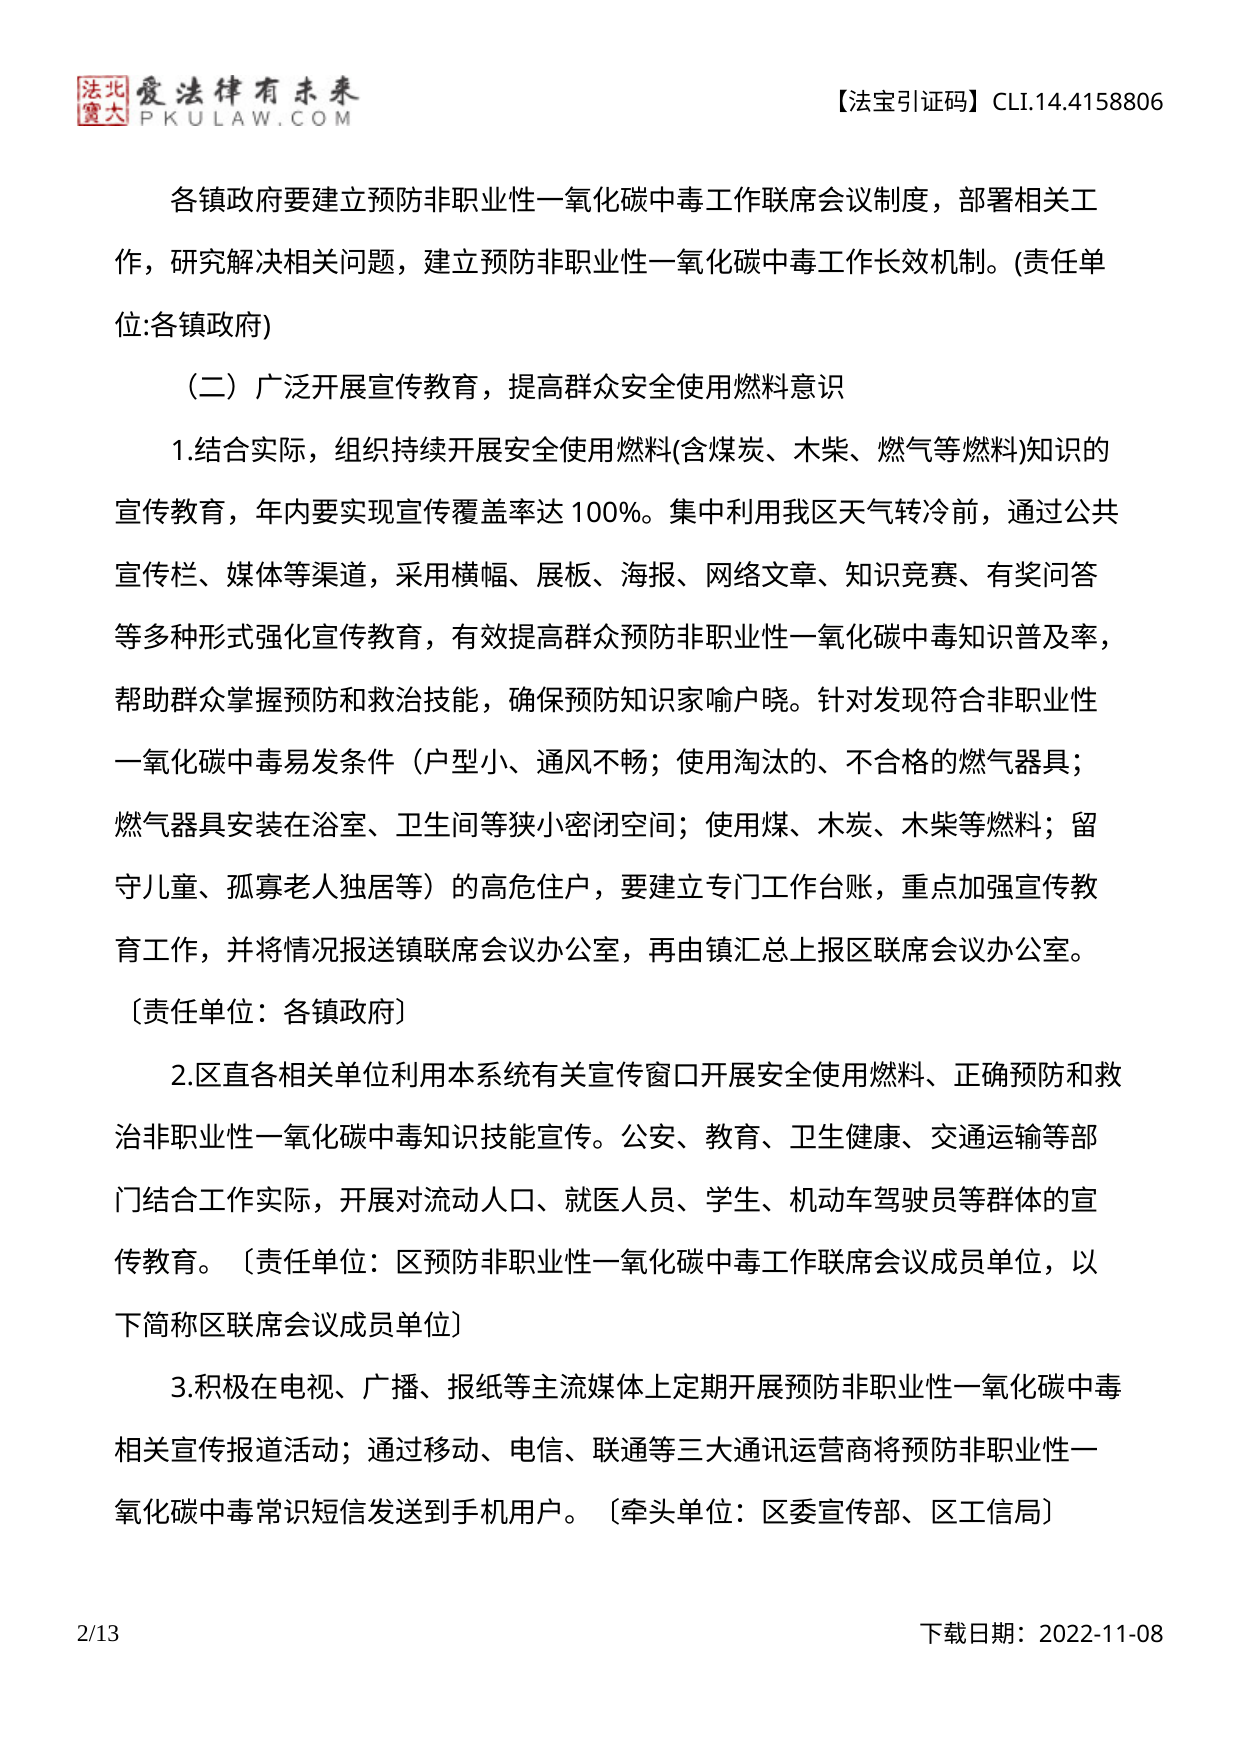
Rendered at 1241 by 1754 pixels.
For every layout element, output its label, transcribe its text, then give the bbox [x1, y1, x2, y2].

text 3.积极在电视、广播、报纸等主流媒体上定期开展预防非职业性一氧化碳中毒相关宣传报道活动；通过移动、电信、联通等三大通讯运营商将预防非职业性一氧化碳中毒常识短信发送到手机用户。〔牵头单位：区委宣传部、区工信局〕 [114, 1343, 1126, 1531]
text 2.区直各相关单位利用本系统有关宣传窗口开展安全使用燃料、正确预防和救治非职业性一氧化碳中毒知识技能宣传。公安、教育、卫生健康、交通运输等部门结合工作实际，开展对流动人口、就医人员、学生、机动车驾驶员等群体的宣传教育。〔责任单位：区预防非职业性一氧化碳中毒工作联席会议成员单位，以下简称区联席会议成员单位〕 [114, 1031, 1126, 1343]
text （二）广泛开展宣传教育，提高群众安全使用燃料意识 [114, 343, 1126, 406]
picture [76, 75, 361, 126]
text 各镇政府要建立预防非职业性一氧化碳中毒工作联席会议制度，部署相关工作，研究解决相关问题，建立预防非职业性一氧化碳中毒工作长效机制。(责任单位:各镇政府) [114, 156, 1126, 343]
text 1.结合实际，组织持续开展安全使用燃料(含煤炭、木柴、燃气等燃料)知识的宣传教育，年内要实现宣传覆盖率达100%。集中利用我区天气转冷前，通过公共宣传栏、媒体等渠道，采用横幅、展板、海报、网络文章、知识竞赛、有奖问答等多种形式强化宣传教育，有效提高群众预防非职业性一氧化碳中毒知识普及率，帮助群众掌握预防和救治技能，确保预防知识家喻户晓。针对发现符合非职业性一氧化碳中毒易发条件（户型小、通风不畅；使用淘汰的、不合格的燃气器具；燃气器具安装在浴室、卫生间等狭小密闭空间；使用煤、木炭、木柴等燃料；留守儿童、孤寡老人独居等）的高危住户，要建立专门工作台账，重点加强宣传教育工作，并将情况报送镇联席会议办公室，再由镇汇总上报区联席会议办公室。〔责任单位：各镇政府〕 [114, 406, 1126, 1031]
